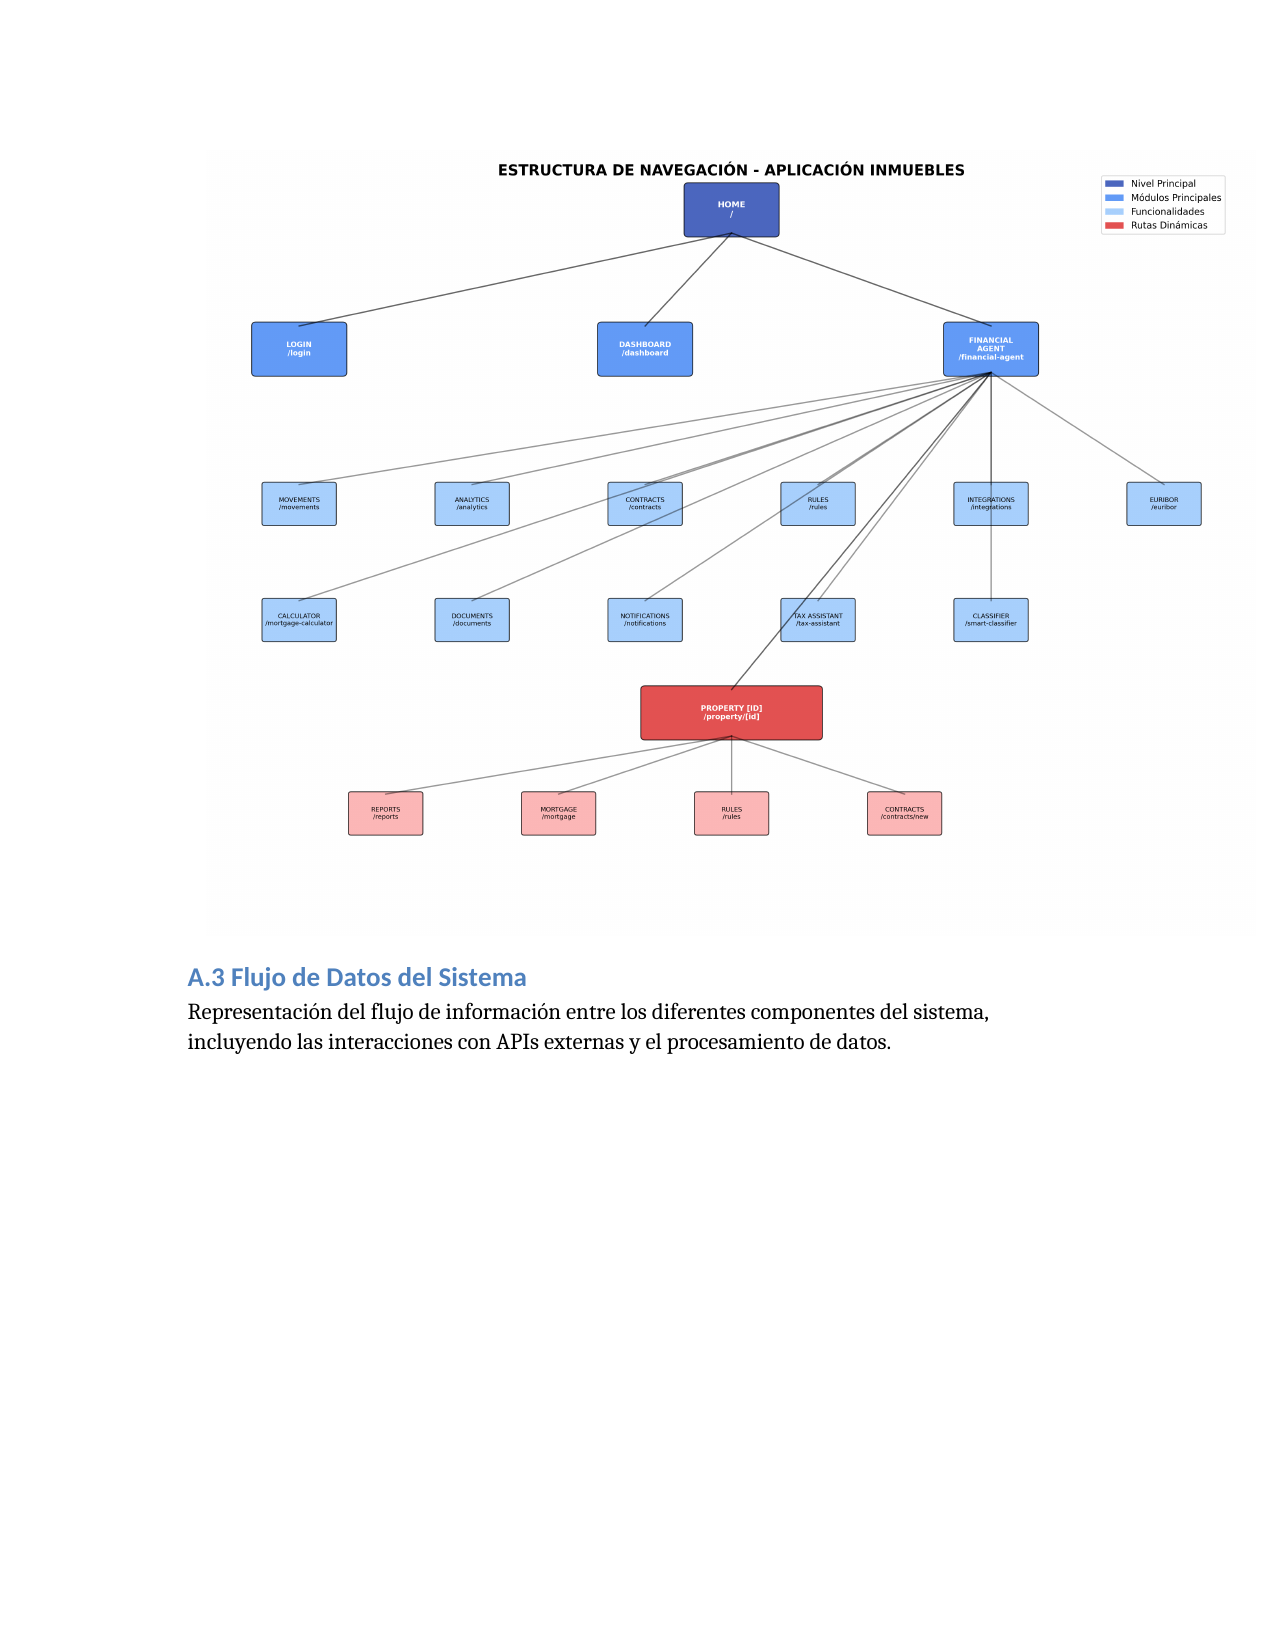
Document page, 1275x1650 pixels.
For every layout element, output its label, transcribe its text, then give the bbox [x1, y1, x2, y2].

text Representación del flujo de información entre los diferentes componentes del sistema, incluyendo las interacciones con APIs externas y el procesamiento de datos. [187, 998, 1087, 1055]
picture [206, 150, 1257, 936]
subtitle A.3 Flujo de Datos del Sistema [187, 961, 1087, 993]
